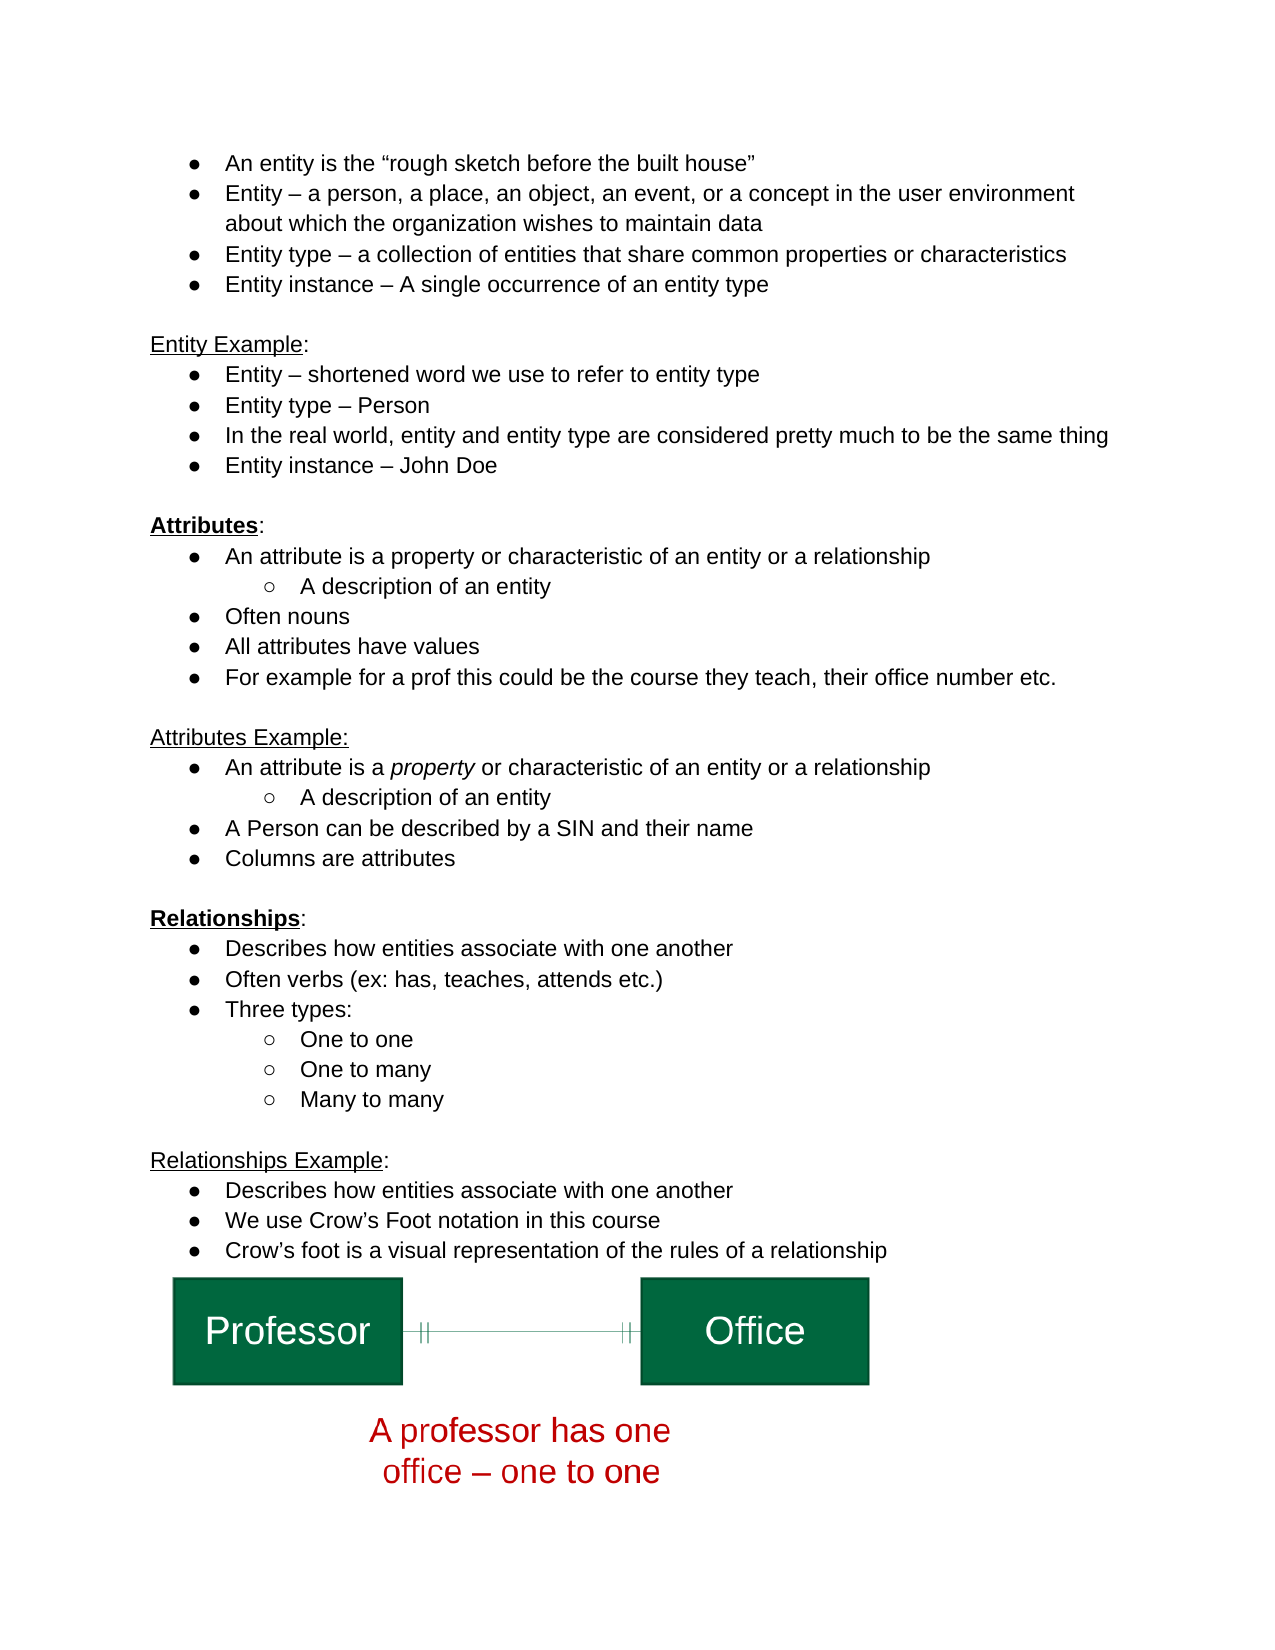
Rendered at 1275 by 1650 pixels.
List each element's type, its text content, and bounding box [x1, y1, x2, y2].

list Often verbs (ex: has, teaches, attends etc.) [187, 966, 1125, 992]
list An entity is the “rough sketch before the built house” [187, 150, 1125, 176]
text Attributes: [150, 512, 1125, 539]
text Relationships: [150, 905, 1125, 932]
list One to one [262, 1026, 1125, 1052]
list Columns are attributes [187, 845, 1125, 871]
list Entity type – Person [187, 392, 1125, 418]
list A description of an entity [262, 573, 1125, 599]
text Relationships Example: [150, 1147, 1125, 1173]
list One to many [262, 1056, 1125, 1083]
list Crow’s foot is a visual representation of the rules of a relationship [187, 1237, 1125, 1264]
text Attributes Example: [150, 724, 1125, 750]
list All attributes have values [187, 633, 1125, 660]
list Describes how entities associate with one another [187, 935, 1125, 962]
list For example for a prof this could be the course they teach, their office number etc. [187, 663, 1125, 690]
list Entity instance – A single occurrence of an entity type [187, 271, 1125, 297]
list Describes how entities associate with one another [187, 1177, 1125, 1203]
list An attribute is a property or characteristic of an entity or a relationship [187, 754, 1125, 781]
list In the real world, entity and entity type are considered pretty much to be the same thing [187, 422, 1125, 448]
list Three types: [187, 996, 1125, 1022]
list A Person can be described by a SIN and their name [187, 814, 1125, 841]
list Entity – shortened word we use to refer to entity type [187, 361, 1125, 388]
text Entity Example: [150, 331, 1125, 358]
list We use Crow’s Foot notation in this course [187, 1207, 1125, 1234]
list Entity instance – John Doe [187, 452, 1125, 478]
list A description of an entity [262, 784, 1125, 811]
list Entity – a person, a place, an object, an event, or a concept in the user environment about which the organization wishes to maintain data [187, 180, 1125, 237]
list Often nouns [187, 603, 1125, 629]
list An attribute is a property or characteristic of an entity or a relationship [187, 543, 1125, 569]
list Entity type – a collection of entities that share common properties or characteristics [187, 241, 1125, 267]
picture [150, 1267, 895, 1496]
list Many to many [262, 1086, 1125, 1113]
